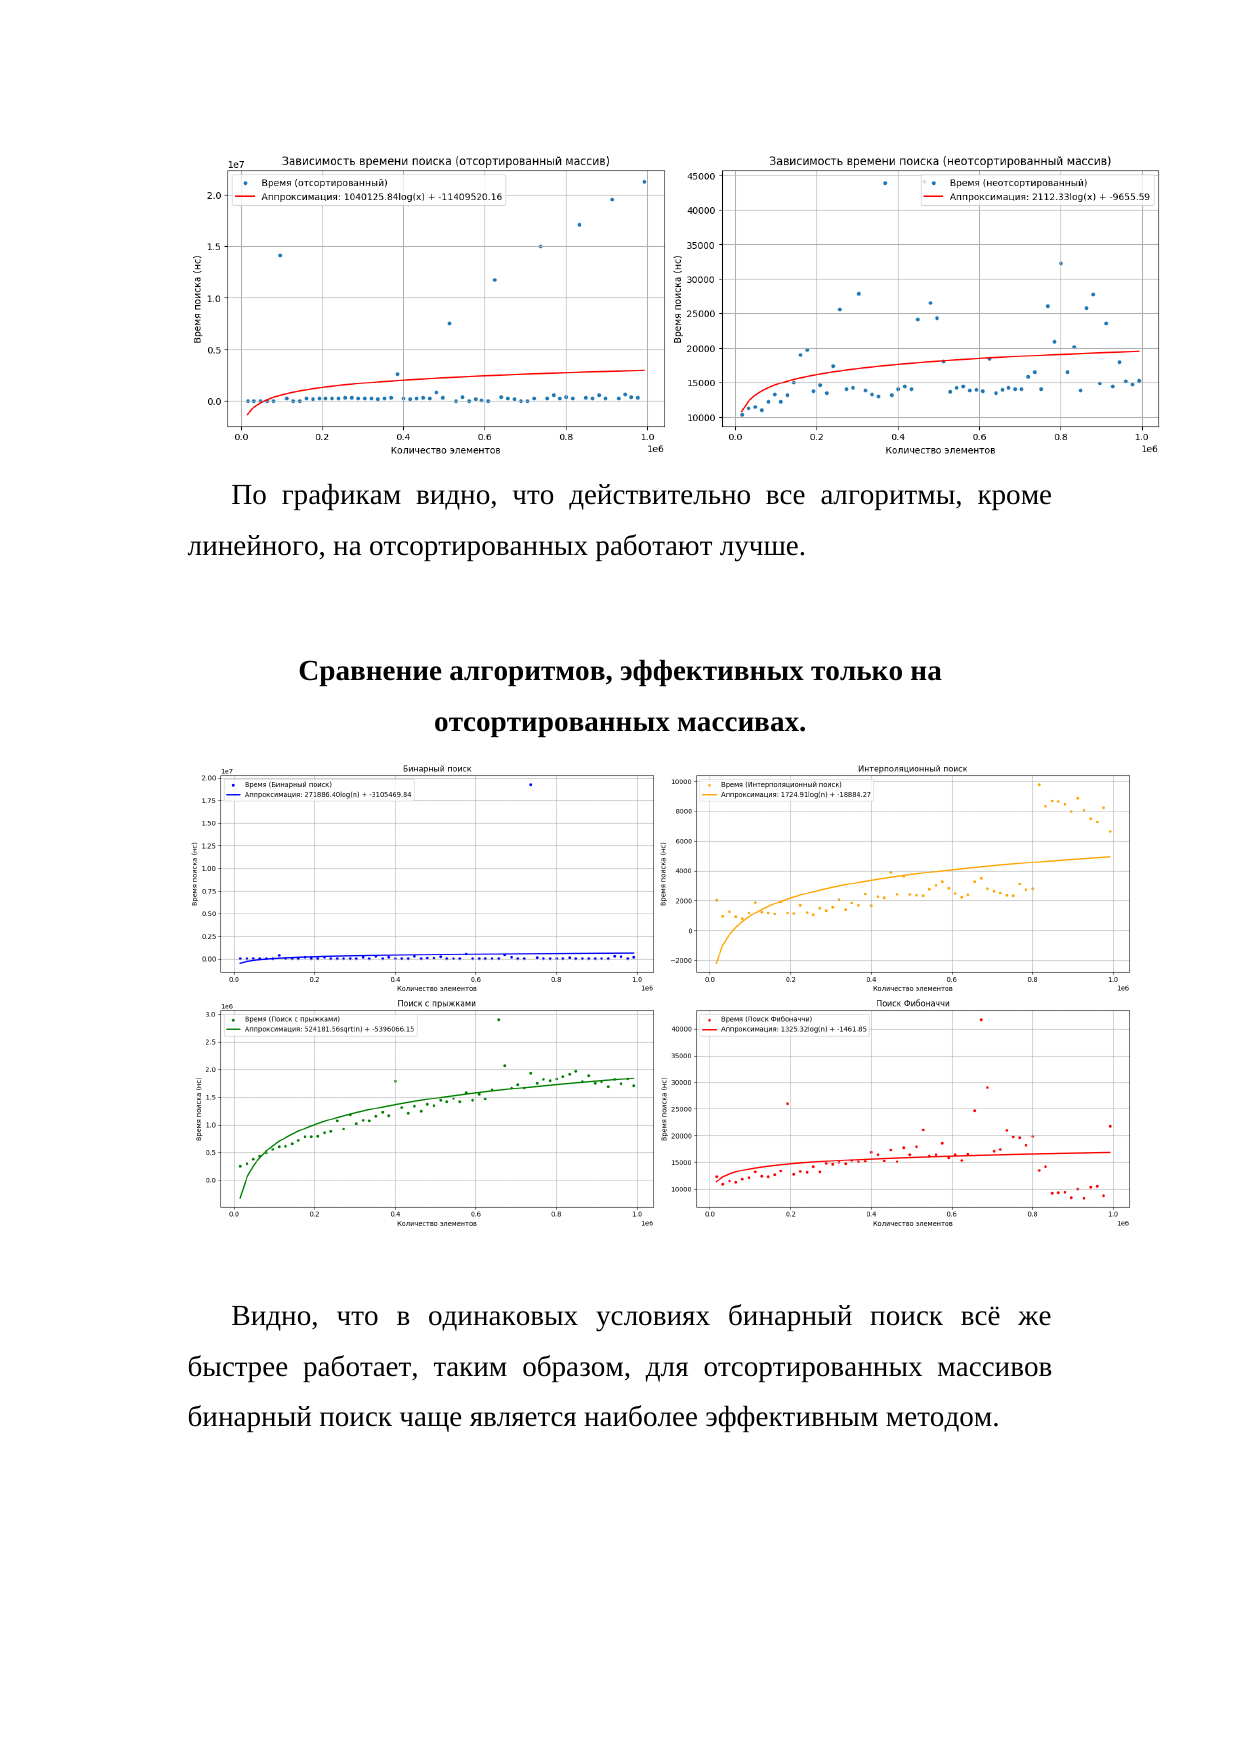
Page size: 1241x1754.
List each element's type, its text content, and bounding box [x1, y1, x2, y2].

picture [187, 760, 1134, 1232]
subtitle Сравнение алгоритмов, эффективных только на отсортированных массивах. [187, 653, 1053, 737]
list По графикам видно, что действительно все алгоритмы, кроме линейного, на отсортированных работают лучше. [187, 477, 1053, 561]
picture [187, 150, 1164, 461]
list Видно, что в одинаковых условиях бинарный поиск всё же быстрее работает, таким образом, для отсортированных массивов бинарный поиск чаще является наиболее эффективным методом. [187, 1298, 1053, 1433]
